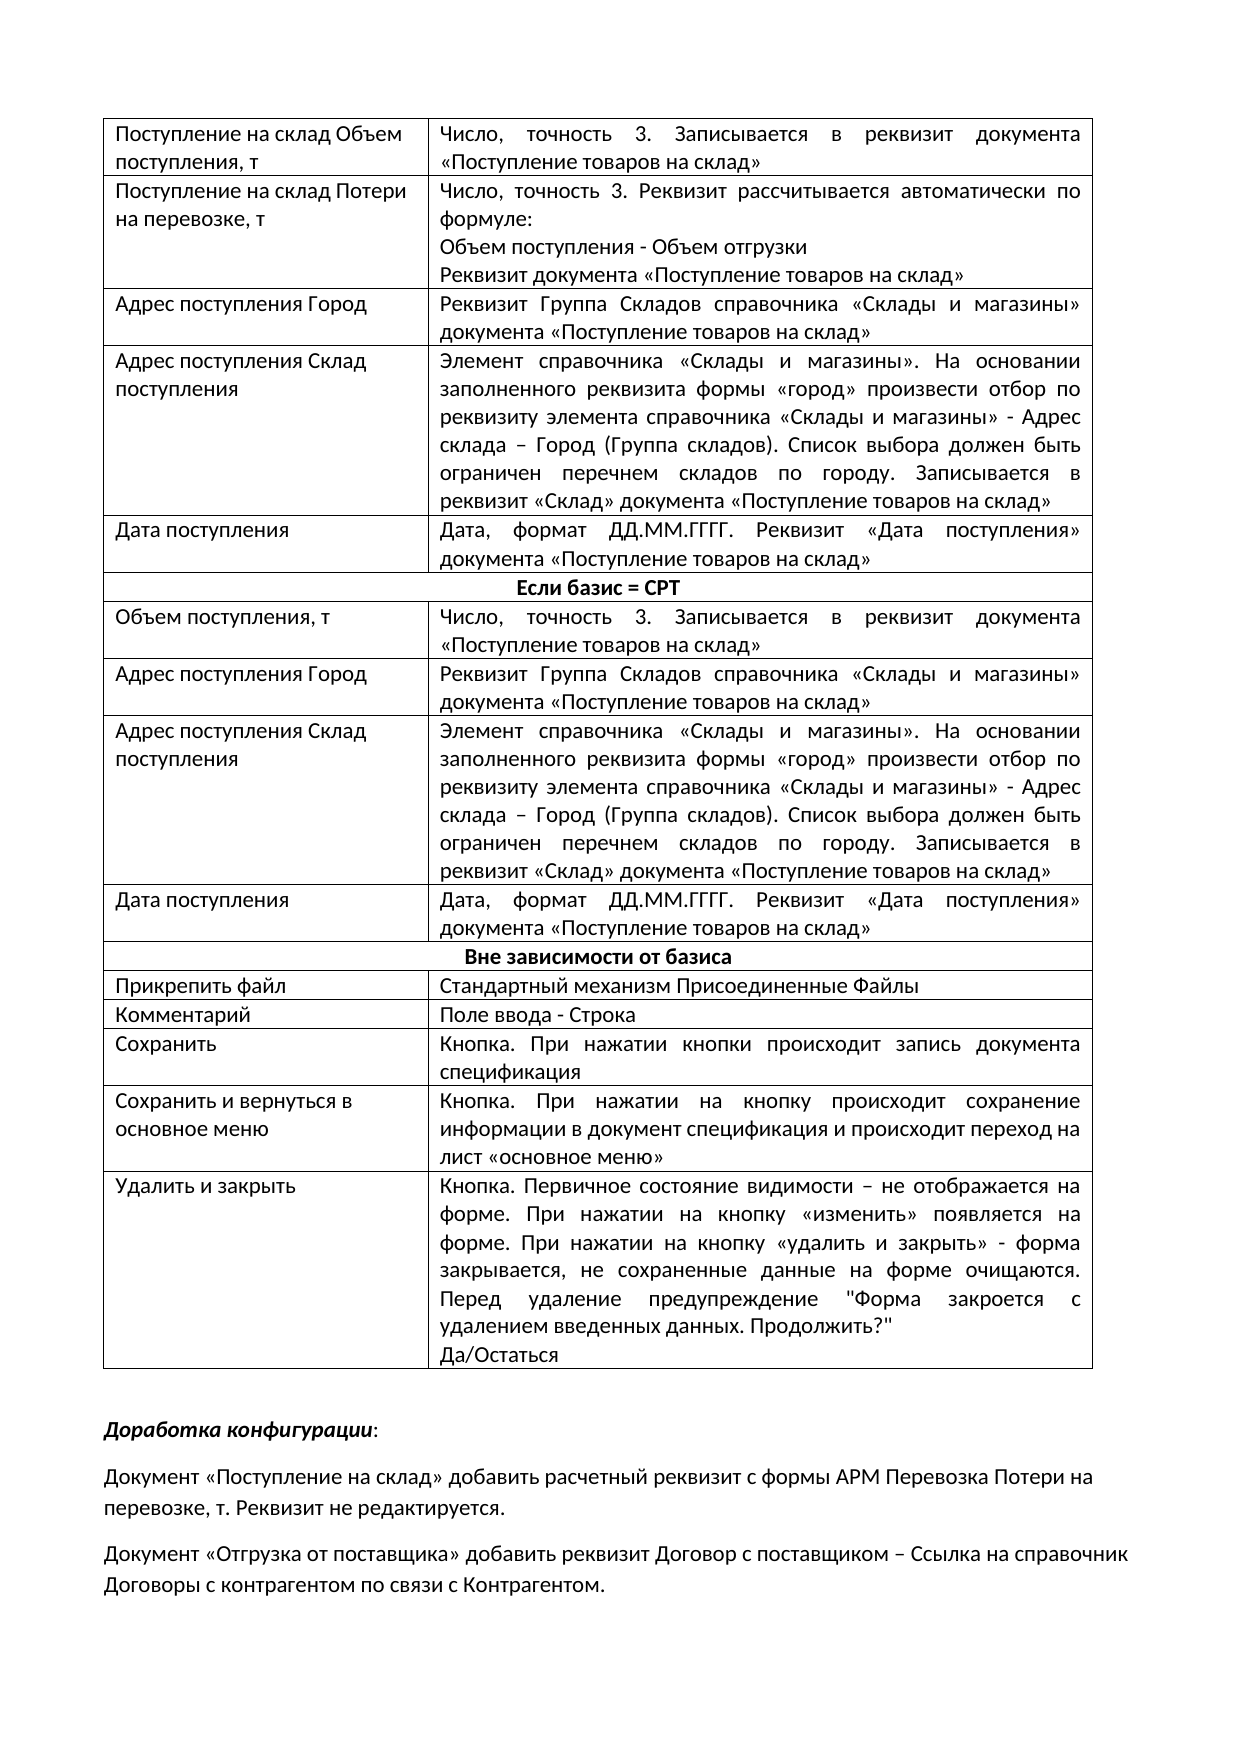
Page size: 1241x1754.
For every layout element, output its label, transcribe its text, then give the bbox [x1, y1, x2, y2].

table_cell Адрес поступления Склад поступления [104, 716, 428, 884]
table_cell Адрес поступления Город [104, 289, 428, 345]
table_cell Если базис = CPT [104, 573, 1092, 601]
table_cell Объем поступления, т [104, 602, 428, 658]
table_cell Кнопка. При нажатии кнопки происходит запись документа спецификация [429, 1029, 1092, 1085]
table_cell Адрес поступления Город [104, 659, 428, 715]
table_cell Дата поступления [104, 885, 428, 941]
table_cell Вне зависимости от базиса [104, 942, 1092, 970]
table_cell Кнопка. При нажатии на кнопку происходит сохранение информации в документ спецификация и происходит переход на лист «основное меню» [429, 1086, 1092, 1171]
table_cell Элемент справочника «Склады и магазины». На основании заполненного реквизита формы «город» произвести отбор по реквизиту элемента справочника «Склады и магазины» - Адрес склада – Город (Группа складов). Список выбора должен быть ограничен перечнем складов по городу. Записывается в реквизит «Склад» документа «Поступление товаров на склад» [429, 346, 1092, 514]
table_cell Число, точность 3. Реквизит рассчитывается автоматически по формуле: Объем поступления - Объем отгрузки Реквизит документа «Поступление товаров на склад» [429, 176, 1092, 288]
table_cell Адрес поступления Склад поступления [104, 346, 428, 514]
table_cell Реквизит Группа Складов справочника «Склады и магазины» документа «Поступление товаров на склад» [429, 289, 1092, 345]
table_cell Дата, формат ДД.ММ.ГГГГ. Реквизит «Дата поступления» документа «Поступление товаров на склад» [429, 516, 1092, 572]
text Документ «Поступление на склад» добавить расчетный реквизит с формы АРМ Перевозка Потери на перевозке, т. Реквизит не редактируется. [103, 1462, 1152, 1521]
table_cell Число, точность 3. Записывается в реквизит документа «Поступление товаров на склад» [429, 602, 1092, 658]
table_cell Поступление на склад Потери на перевозке, т [104, 176, 428, 288]
table_cell Стандартный механизм Присоединенные Файлы [429, 971, 1092, 999]
table_cell Кнопка. Первичное состояние видимости – не отображается на форме. При нажатии на кнопку «изменить» появляется на форме. При нажатии на кнопку «удалить и закрыть» - форма закрывается, не сохраненные данные на форме очищаются. Перед удаление предупреждение "Форма закроется с удалением введенных данных. Продолжить?" Да/Остаться [429, 1172, 1092, 1368]
table_cell Прикрепить файл [104, 971, 428, 999]
text Доработка конфигурации: [103, 1416, 1152, 1444]
table_cell Элемент справочника «Склады и магазины». На основании заполненного реквизита формы «город» произвести отбор по реквизиту элемента справочника «Склады и магазины» - Адрес склада – Город (Группа складов). Список выбора должен быть ограничен перечнем складов по городу. Записывается в реквизит «Склад» документа «Поступление товаров на склад» [429, 716, 1092, 884]
table_cell Число, точность 3. Записывается в реквизит документа «Поступление товаров на склад» [429, 119, 1092, 175]
table_cell Сохранить и вернуться в основное меню [104, 1086, 428, 1171]
table_cell Реквизит Группа Складов справочника «Склады и магазины» документа «Поступление товаров на склад» [429, 659, 1092, 715]
table_cell Дата поступления [104, 516, 428, 572]
table_cell Поле ввода - Строка [429, 1000, 1092, 1028]
table_cell Удалить и закрыть [104, 1172, 428, 1368]
table_cell Сохранить [104, 1029, 428, 1085]
table_cell Дата, формат ДД.ММ.ГГГГ. Реквизит «Дата поступления» документа «Поступление товаров на склад» [429, 885, 1092, 941]
table_cell Поступление на склад Объем поступления, т [104, 119, 428, 175]
text Документ «Отгрузка от поставщика» добавить реквизит Договор с поставщиком – Ссылка на справочник Договоры с контрагентом по связи с Контрагентом. [103, 1539, 1152, 1598]
table_cell Комментарий [104, 1000, 428, 1028]
